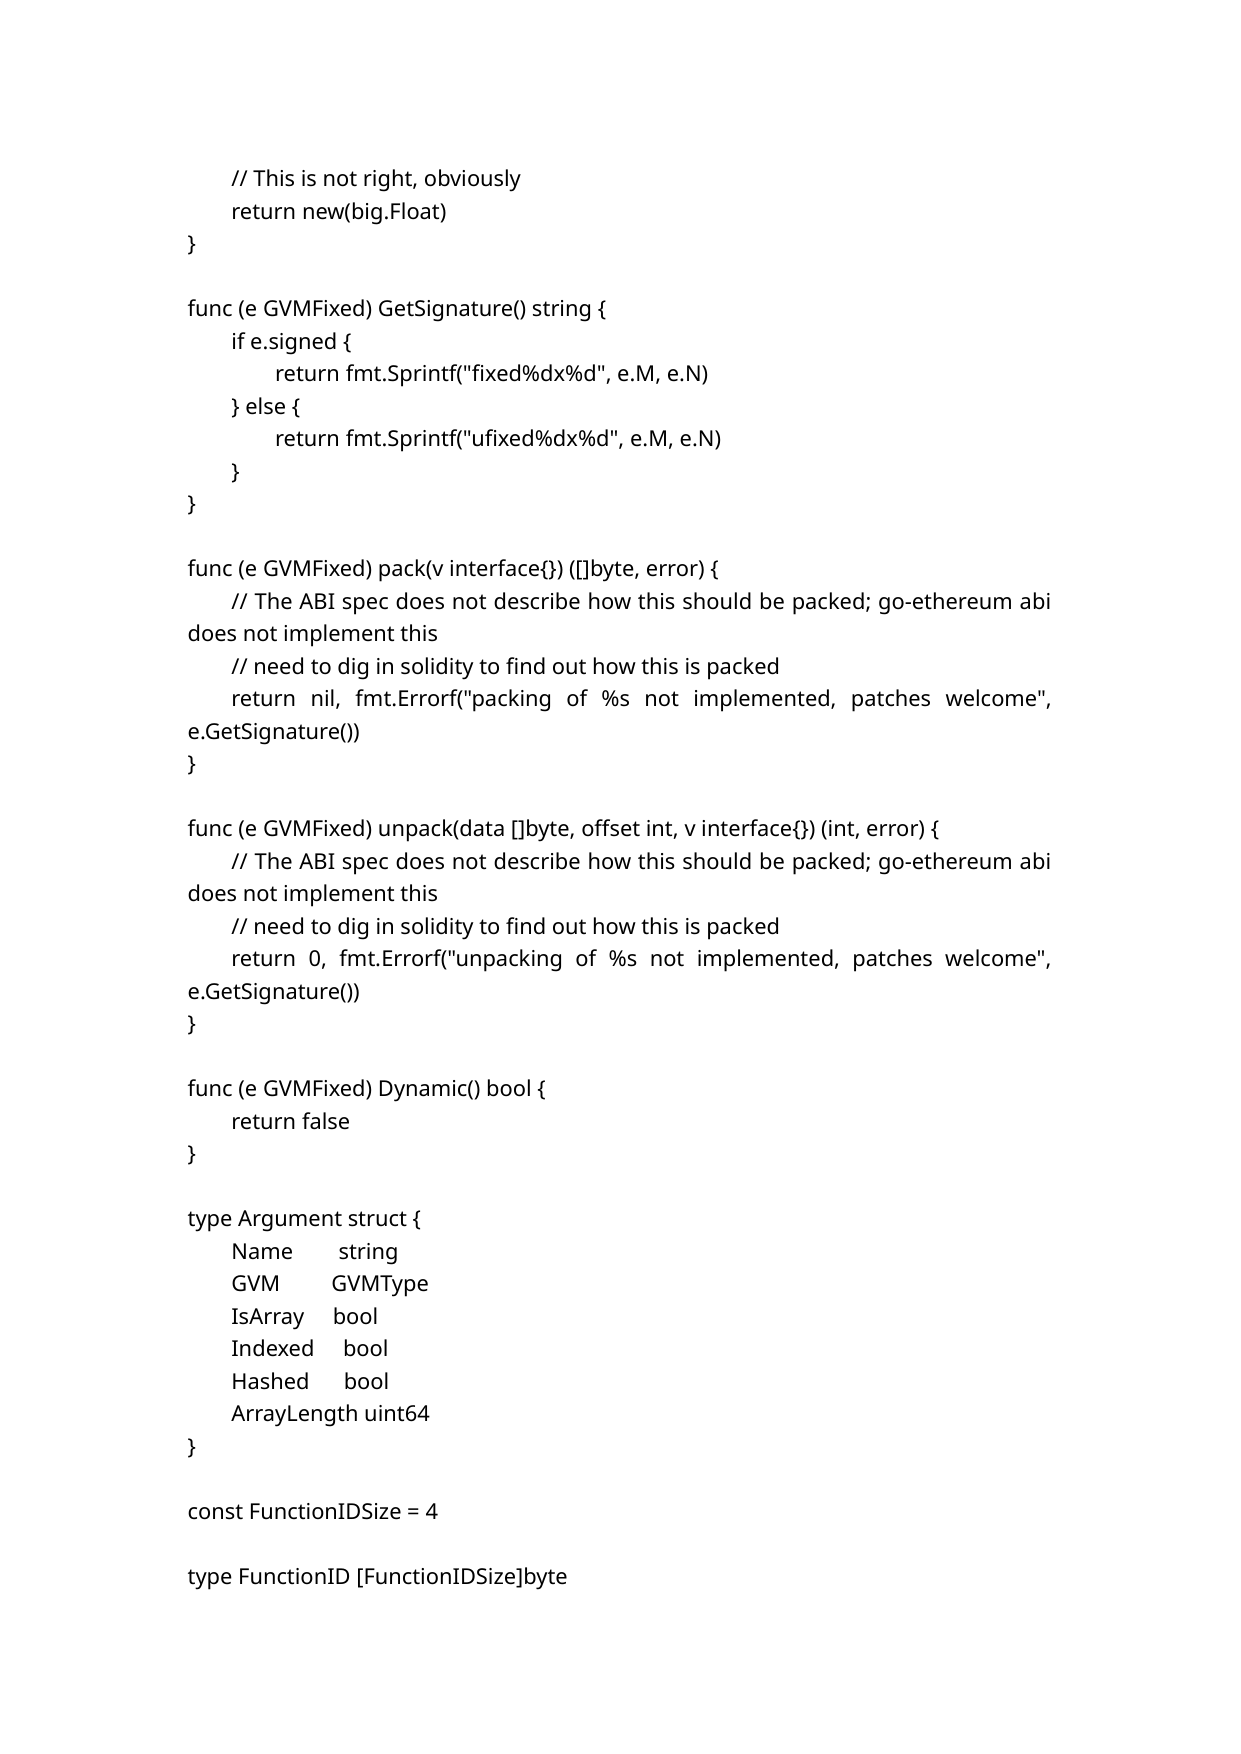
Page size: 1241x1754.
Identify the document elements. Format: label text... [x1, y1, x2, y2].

text return 0, fmt.Errorf("unpacking of %s not implemented, patches welcome", e.GetSignature()) [187, 942, 1053, 1007]
text } [187, 747, 1053, 779]
text func (e GVMFixed) unpack(data []byte, offset int, v interface{}) (int, error) { [187, 812, 1053, 844]
text type FunctionID [FunctionIDSize]byte [187, 1559, 1053, 1592]
text func (e GVMFixed) pack(v interface{}) ([]byte, error) { [187, 552, 1053, 584]
text // need to dig in solidity to find out how this is packed [187, 649, 1053, 682]
text return nil, fmt.Errorf("packing of %s not implemented, patches welcome", e.GetSignature()) [187, 682, 1053, 747]
text return fmt.Sprintf("fixed%dx%d", e.M, e.N) [187, 357, 1053, 389]
text } [187, 454, 1053, 487]
text } [187, 227, 1053, 259]
text } [187, 487, 1053, 519]
text type Argument struct { [187, 1202, 1053, 1234]
text Indexed bool [187, 1332, 1053, 1364]
text func (e GVMFixed) Dynamic() bool { [187, 1072, 1053, 1104]
text } [187, 1007, 1053, 1039]
text Name string [187, 1234, 1053, 1267]
text } else { [187, 389, 1053, 422]
text const FunctionIDSize = 4 [187, 1494, 1053, 1527]
text GVM GVMType [187, 1267, 1053, 1299]
text return false [187, 1104, 1053, 1137]
text ArrayLength uint64 [187, 1397, 1053, 1429]
text Hashed bool [187, 1364, 1053, 1397]
text // The ABI spec does not describe how this should be packed; go-ethereum abi does not implement this [187, 584, 1053, 649]
text } [187, 1137, 1053, 1169]
text func (e GVMFixed) GetSignature() string { [187, 292, 1053, 324]
text IsArray bool [187, 1299, 1053, 1332]
text return fmt.Sprintf("ufixed%dx%d", e.M, e.N) [187, 422, 1053, 454]
text } [187, 1429, 1053, 1462]
text // This is not right, obviously [187, 162, 1053, 194]
text if e.signed { [187, 324, 1053, 357]
text // The ABI spec does not describe how this should be packed; go-ethereum abi does not implement this [187, 844, 1053, 909]
text return new(big.Float) [187, 194, 1053, 227]
text // need to dig in solidity to find out how this is packed [187, 909, 1053, 942]
